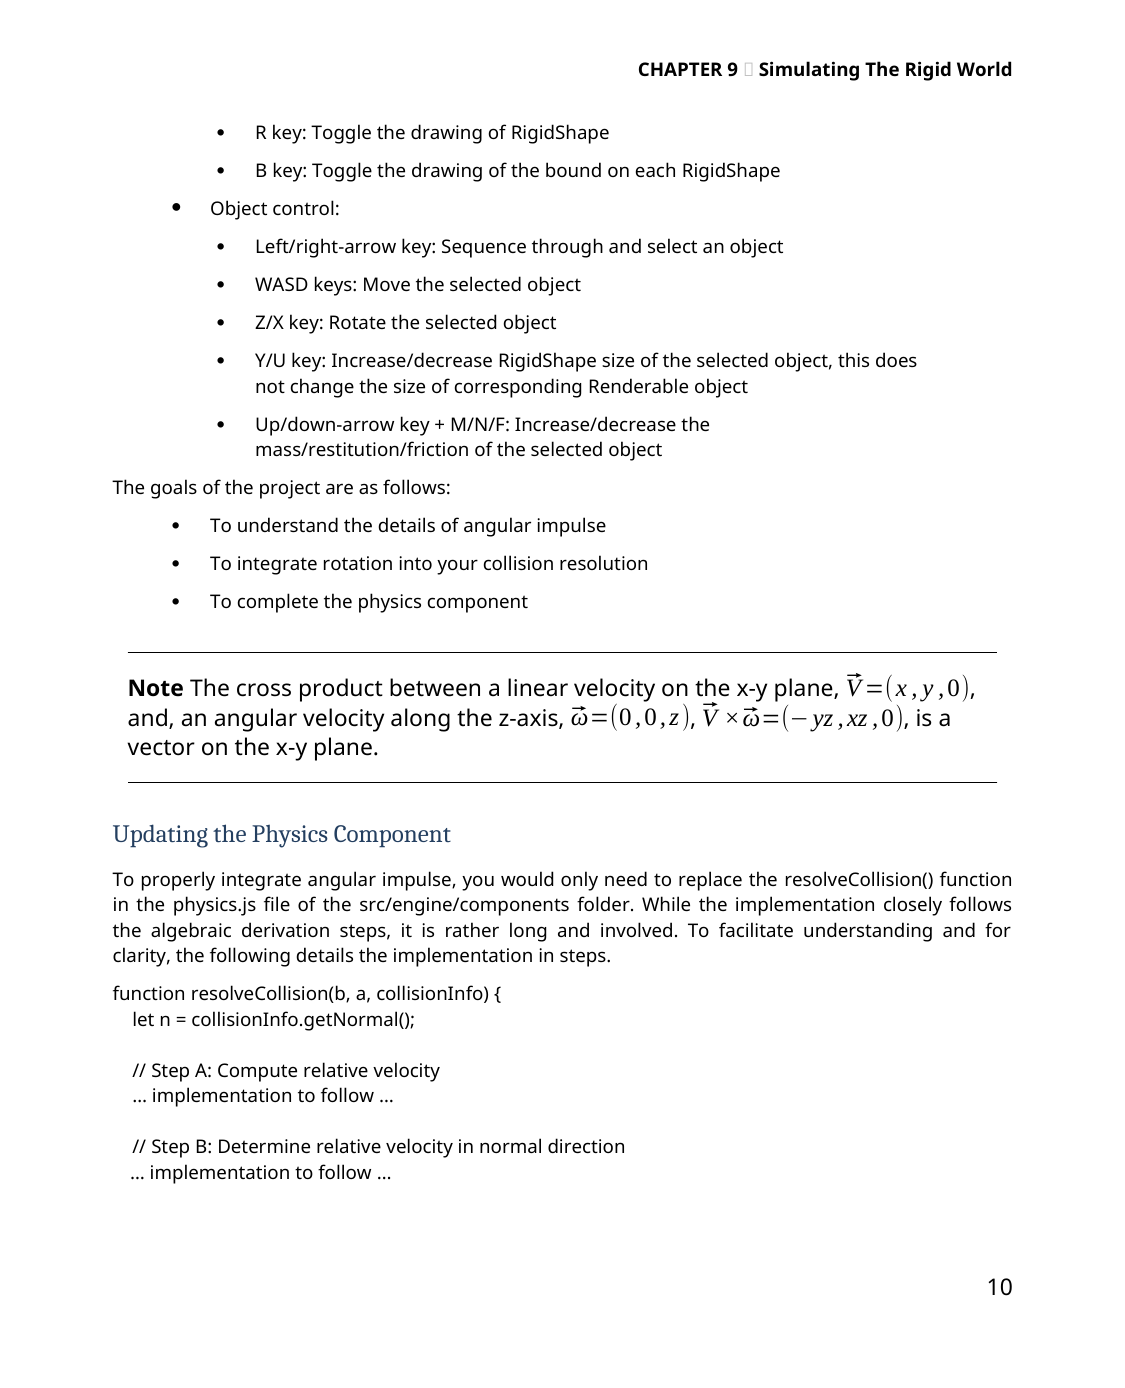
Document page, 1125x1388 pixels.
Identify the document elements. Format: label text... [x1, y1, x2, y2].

text … implementation to follow … [112, 1082, 1012, 1133]
text To properly integrate angular impulse, you would only need to replace the resolveCollision() function in the physics.js file of the src/engine/components folder. While the implementation closely follows the algebraic derivation steps, it is rather long and involved. To facilitate understanding and for clarity, the following details the implementation in steps. [112, 866, 1012, 968]
text let n = collisionInfo.getNormal(); [112, 1006, 1012, 1031]
subtitle Updating the Physics Component [112, 820, 1012, 849]
text // Step A: Compute relative velocity [112, 1057, 1012, 1082]
text … implementation to follow … [112, 1159, 1012, 1184]
text To understand the details of angular impulse [172, 512, 1012, 538]
list R key: Toggle the drawing of RigidShape [217, 119, 922, 145]
list Left/right-arrow key: Sequence through and select an object [217, 233, 922, 259]
text // Step B: Determine relative velocity in normal direction [112, 1133, 1012, 1159]
text Note The cross product between a linear velocity on the x-y plane, , and, an angular velocity along the z-axis, , , is a vector on the x-y plane. [127, 653, 997, 783]
text function resolveCollision(b, a, collisionInfo) { [112, 980, 1012, 1006]
text Object control: [172, 195, 1012, 221]
text The goals of the project are as follows: [112, 474, 1012, 500]
list Y/U key: Increase/decrease RigidShape size of the selected object, this does not change the size of corresponding Renderable object [217, 347, 922, 398]
list WASD keys: Move the selected object [217, 271, 922, 297]
list B key: Toggle the drawing of the bound on each RigidShape [217, 157, 922, 183]
text To integrate rotation into your collision resolution [172, 551, 1012, 576]
list Z/X key: Rotate the selected object [217, 309, 922, 335]
list Up/down-arrow key + M/N/F: Increase/decrease the mass/restitution/friction of the selected object [217, 411, 922, 462]
text To complete the physics component [172, 588, 1012, 614]
